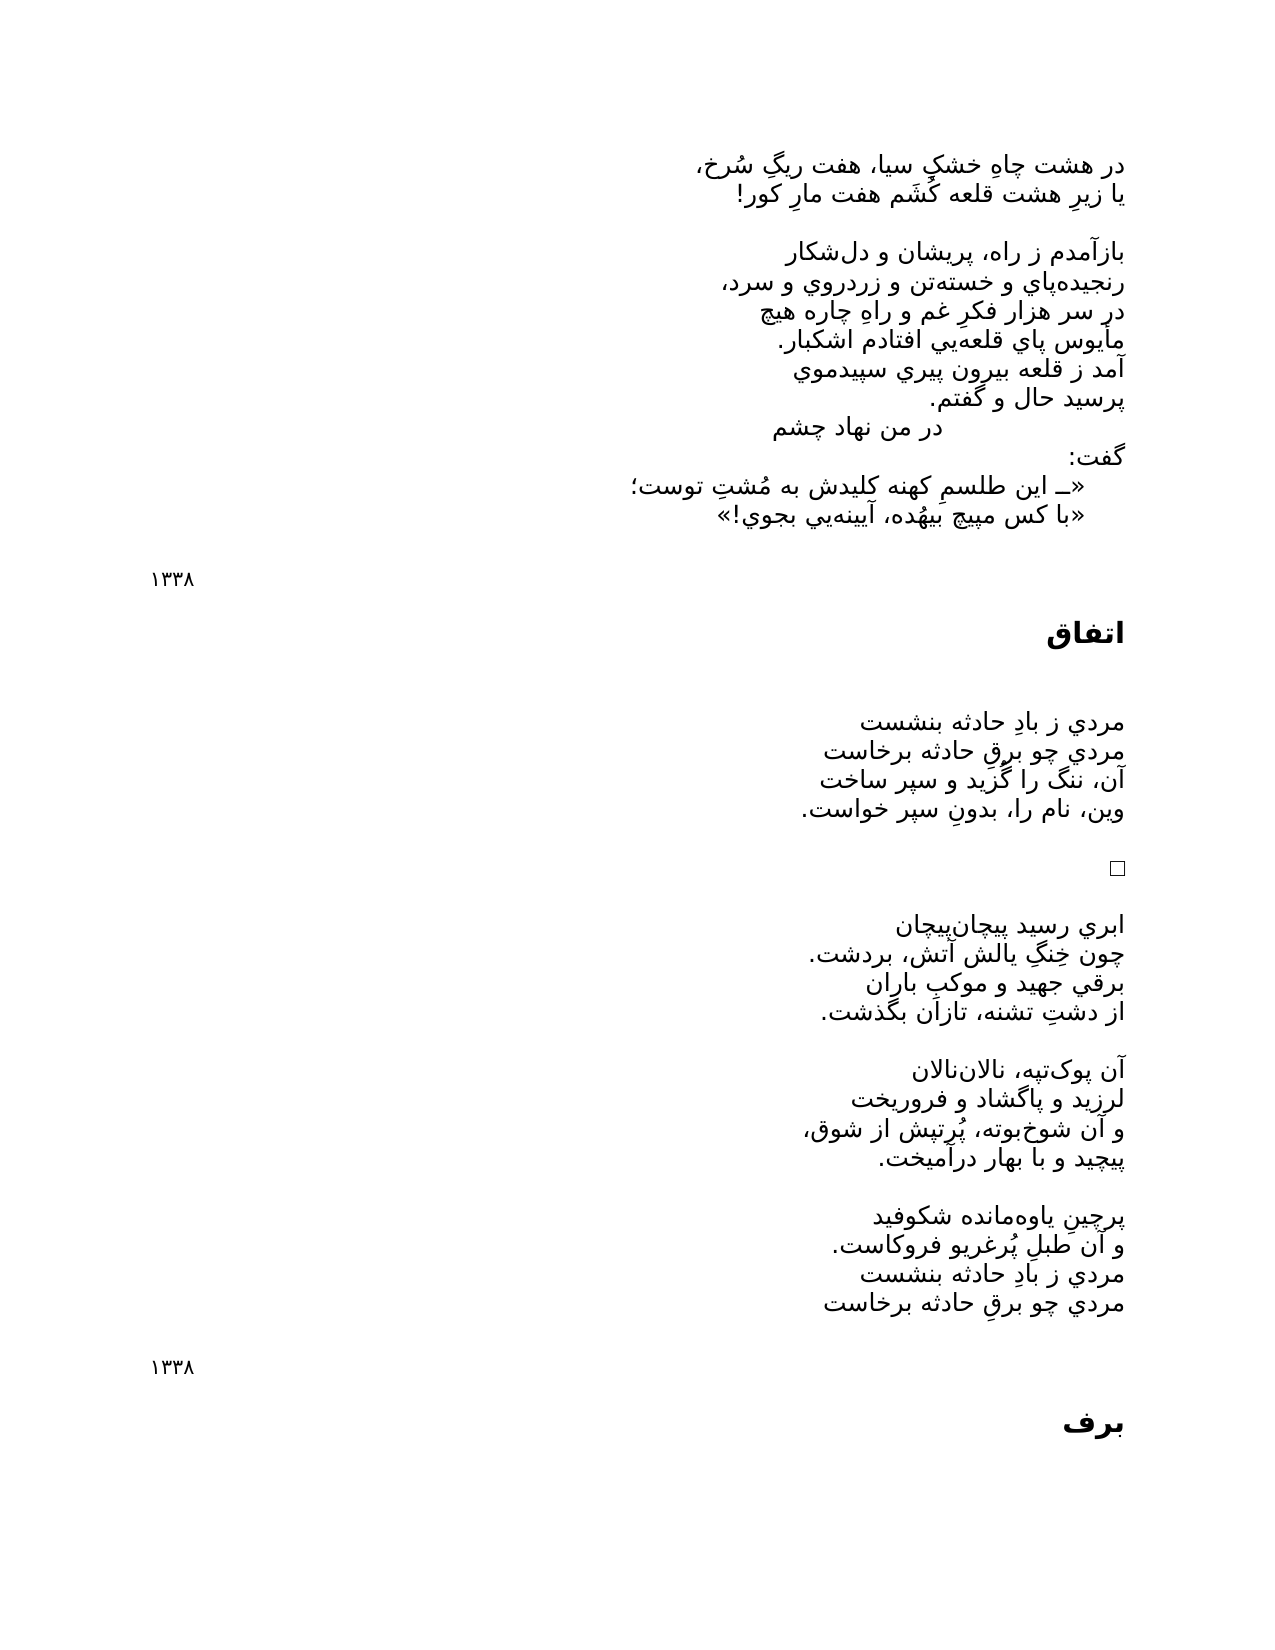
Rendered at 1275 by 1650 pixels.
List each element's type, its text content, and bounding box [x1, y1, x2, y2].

text برف [150, 1405, 1125, 1439]
text در سر هزار فکرِ غم و راهِ چاره هيچ [150, 296, 1125, 325]
text يا زيرِ هشت قلعه کُشَم هفت مارِ کور! [150, 179, 1125, 208]
text ۱۳۳۸ [150, 567, 1125, 591]
text پيچيد و با بهار درآميخت. [150, 1143, 1125, 1172]
text آمد ز قلعه بيرون پيري سپيدموي [150, 354, 1125, 383]
text آن پوک‌تپه، نالان‌نالان [150, 1056, 1125, 1085]
text مردي چو برقِ حادثه برخاست [150, 1288, 1125, 1318]
text و آن شوخ‌بوته، پُرتپش از شوق، [150, 1114, 1125, 1143]
text چون خِنگِ يالش آتش، بردشت. [150, 939, 1125, 968]
text آن، ننگ را گُزيد و سپر ساخت [150, 766, 1125, 795]
text رنجيده‌پاي و خسته‌تن و زردروي و سرد، [150, 267, 1125, 296]
text مردي چو برقِ حادثه برخاست [150, 736, 1125, 766]
text «با کس مپيچ بيهُده، آيينه‌يي بجوي!» [150, 500, 1125, 529]
text در هشت چاهِ خشکِ سيا، هفت ريگِ سُرخ، [150, 150, 1125, 179]
text مردي ز بادِ حادثه بنشست [150, 1259, 1125, 1288]
text از دشتِ تشنه، تازان بگذشت. [150, 998, 1125, 1027]
text لرزيد و پاگشاد و فروريخت [150, 1085, 1125, 1114]
text در من نهاد چشم [150, 412, 1125, 442]
text ابري رسيد پيچان‌پيچان [150, 910, 1125, 939]
text ۱۳۳۸ [150, 1355, 1125, 1379]
text «ــ اين طلسمِ کهنه کليدش به مُشتِ توست؛ [150, 471, 1125, 500]
text پرسيد حال و گفتم. [150, 383, 1125, 412]
text اتفاق [150, 616, 1125, 650]
text مردي ز بادِ حادثه بنشست [150, 707, 1125, 736]
text □ [150, 853, 1125, 881]
text بازآمدم ز راه، پريشان و دل‌شکار [150, 237, 1125, 267]
text و آن طبلِ پُرغريو فروکاست. [150, 1230, 1125, 1259]
text برقي جهيد و موکبِ باران [150, 968, 1125, 998]
text پرچينِ ياوه‌مانده شکوفيد [150, 1201, 1125, 1230]
text مأيوس پاي قلعه‌يي افتادم اشکبار. [150, 325, 1125, 354]
text گفت: [150, 442, 1125, 471]
text وين، نام را، بدونِ سپر خواست. [150, 795, 1125, 824]
